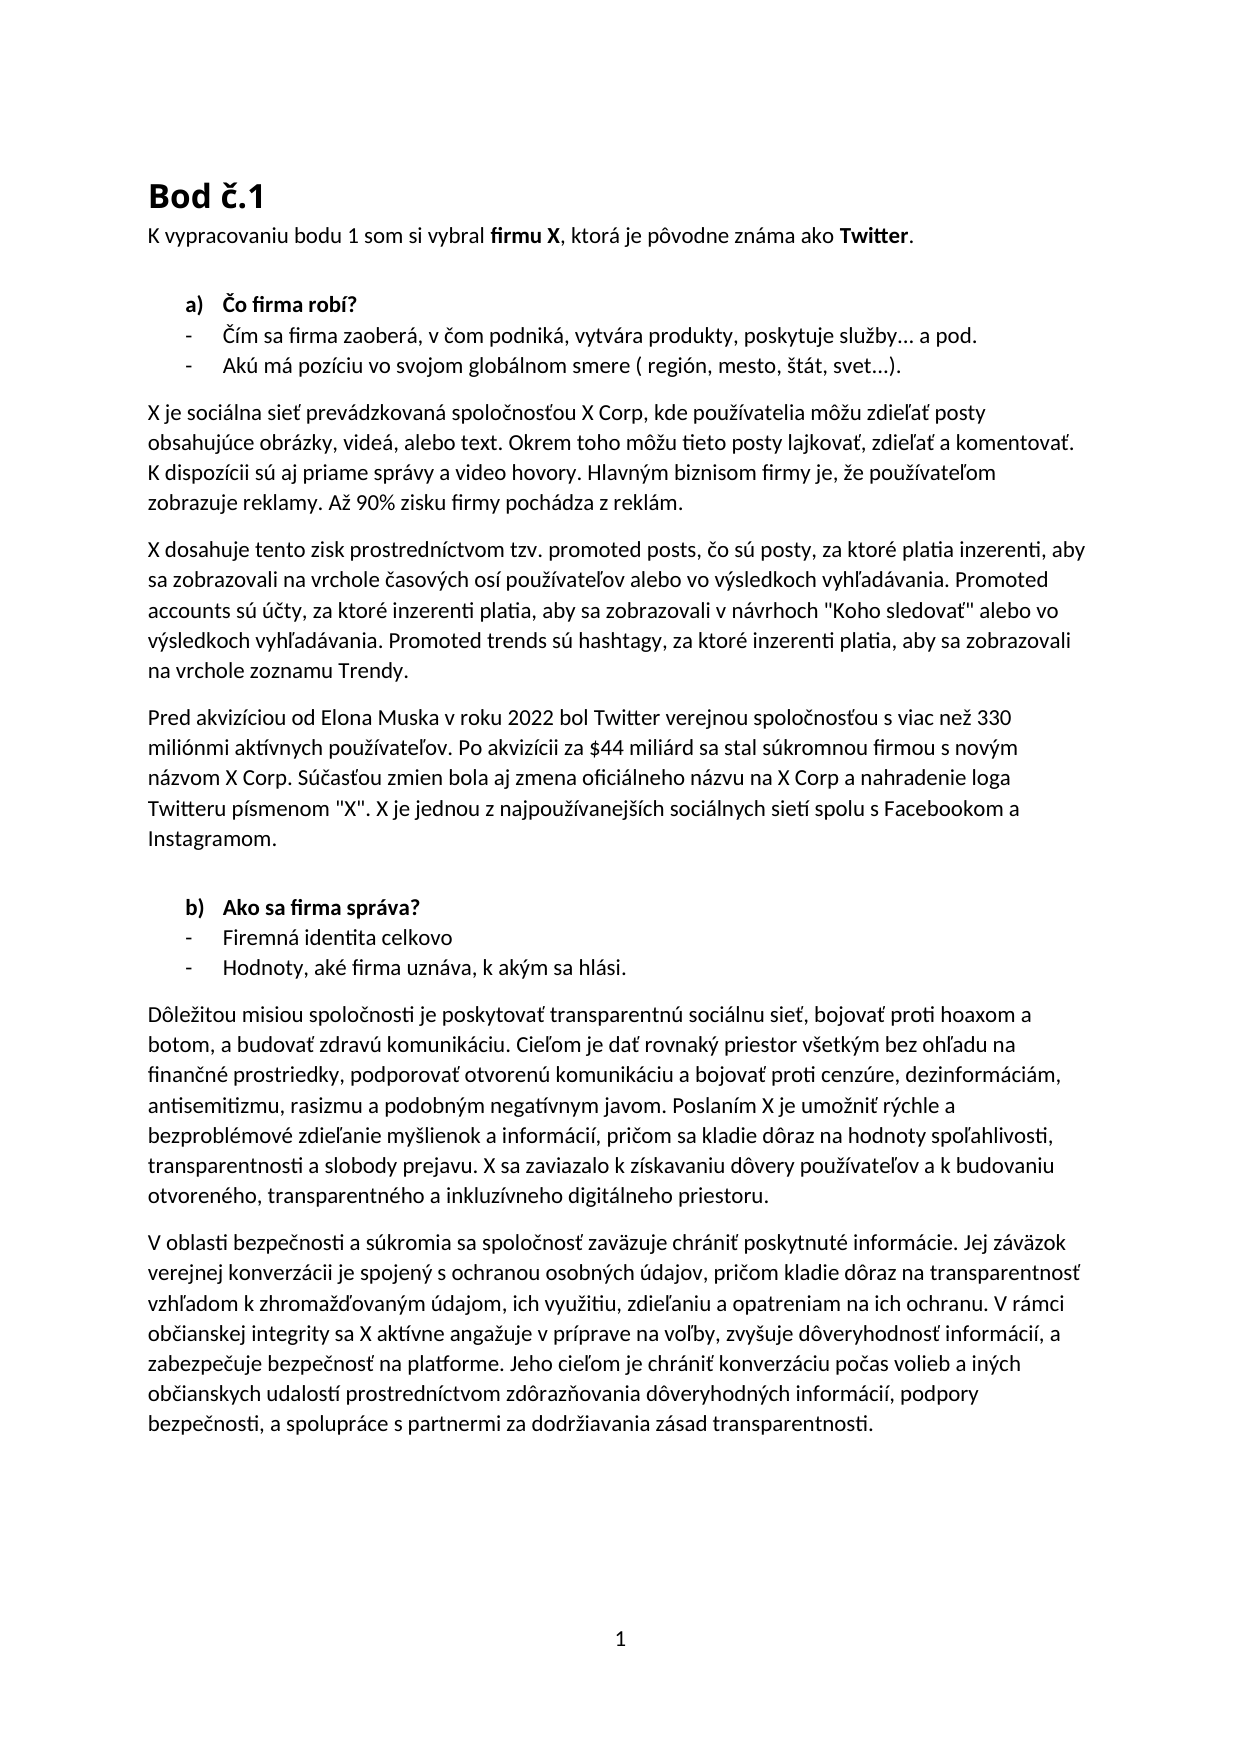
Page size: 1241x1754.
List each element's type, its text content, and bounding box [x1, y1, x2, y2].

list Firemná identita celkovo [185, 923, 1093, 951]
text Dôležitou misiou spoločnosti je poskytovať transparentnú sociálnu sieť, bojovať proti hoaxom a botom, a budovať zdravú komunikáciu. Cieľom je dať rovnaký priestor všetkým bez ohľadu na finančné prostriedky, podporovať otvorenú komunikáciu a bojovať proti cenzúre, dezinformáciám, antisemitizmu, rasizmu a podobným negatívnym javom. Poslaním X je umožniť rýchle a bezproblémové zdieľanie myšlienok a informácií, pričom sa kladie dôraz na hodnoty spoľahlivosti, transparentnosti a slobody prejavu. X sa zaviazalo k získavaniu dôvery používateľov a k budovaniu otvoreného, transparentného a inkluzívneho digitálneho priestoru. [148, 1000, 1093, 1209]
text K vypracovaniu bodu 1 som si vybral firmu X, ktorá je pôvodne známa ako Twitter. [148, 222, 1093, 249]
list Čím sa firma zaoberá, v čom podniká, vytvára produkty, poskytuje služby... a pod. [185, 321, 1093, 349]
text Bod č.1 [148, 173, 1093, 218]
list Ako sa firma správa? [185, 893, 1093, 921]
text V oblasti bezpečnosti a súkromia sa spoločnosť zaväzuje chrániť poskytnuté informácie. Jej záväzok verejnej konverzácii je spojený s ochranou osobných údajov, pričom kladie dôraz na transparentnosť vzhľadom k zhromažďovaným údajom, ich využitiu, zdieľaniu a opatreniam na ich ochranu. V rámci občianskej integrity sa X aktívne angažuje v príprave na voľby, zvyšuje dôveryhodnosť informácií, a zabezpečuje bezpečnosť na platforme. Jeho cieľom je chrániť konverzáciu počas volieb a iných občianskych udalostí prostredníctvom zdôrazňovania dôveryhodných informácií, podpory bezpečnosti, a spolupráce s partnermi za dodržiavania zásad transparentnosti. [148, 1228, 1093, 1437]
text Pred akvizíciou od Elona Muska v roku 2022 bol Twitter verejnou spoločnosťou s viac než 330 miliónmi aktívnych používateľov. Po akvizícii za $44 miliárd sa stal súkromnou firmou s novým názvom X Corp. Súčasťou zmien bola aj zmena oficiálneho názvu na X Corp a nahradenie loga Twitteru písmenom "X". X je jednou z najpoužívanejších sociálnych sietí spolu s Facebookom a Instagramom. [148, 703, 1093, 852]
list Čo firma robí? [185, 291, 1093, 318]
text X je sociálna sieť prevádzkovaná spoločnosťou X Corp, kde používatelia môžu zdieľať posty obsahujúce obrázky, videá, alebo text. Okrem toho môžu tieto posty lajkovať, zdieľať a komentovať. K dispozícii sú aj priame správy a video hovory. Hlavným biznisom firmy je, že používateľom zobrazuje reklamy. Až 90% zisku firmy pochádza z reklám. [148, 398, 1093, 516]
list Hodnoty, aké firma uznáva, k akým sa hlási. [185, 953, 1093, 981]
text X dosahuje tento zisk prostredníctvom tzv. promoted posts, čo sú posty, za ktoré platia inzerenti, aby sa zobrazovali na vrchole časových osí používateľov alebo vo výsledkoch vyhľadávania. Promoted accounts sú účty, za ktoré inzerenti platia, aby sa zobrazovali v návrhoch "Koho sledovať" alebo vo výsledkoch vyhľadávania. Promoted trends sú hashtagy, za ktoré inzerenti platia, aby sa zobrazovali na vrchole zoznamu Trendy. [148, 535, 1093, 684]
list Akú má pozíciu vo svojom globálnom smere ( región, mesto, štát, svet...). [185, 351, 1093, 379]
